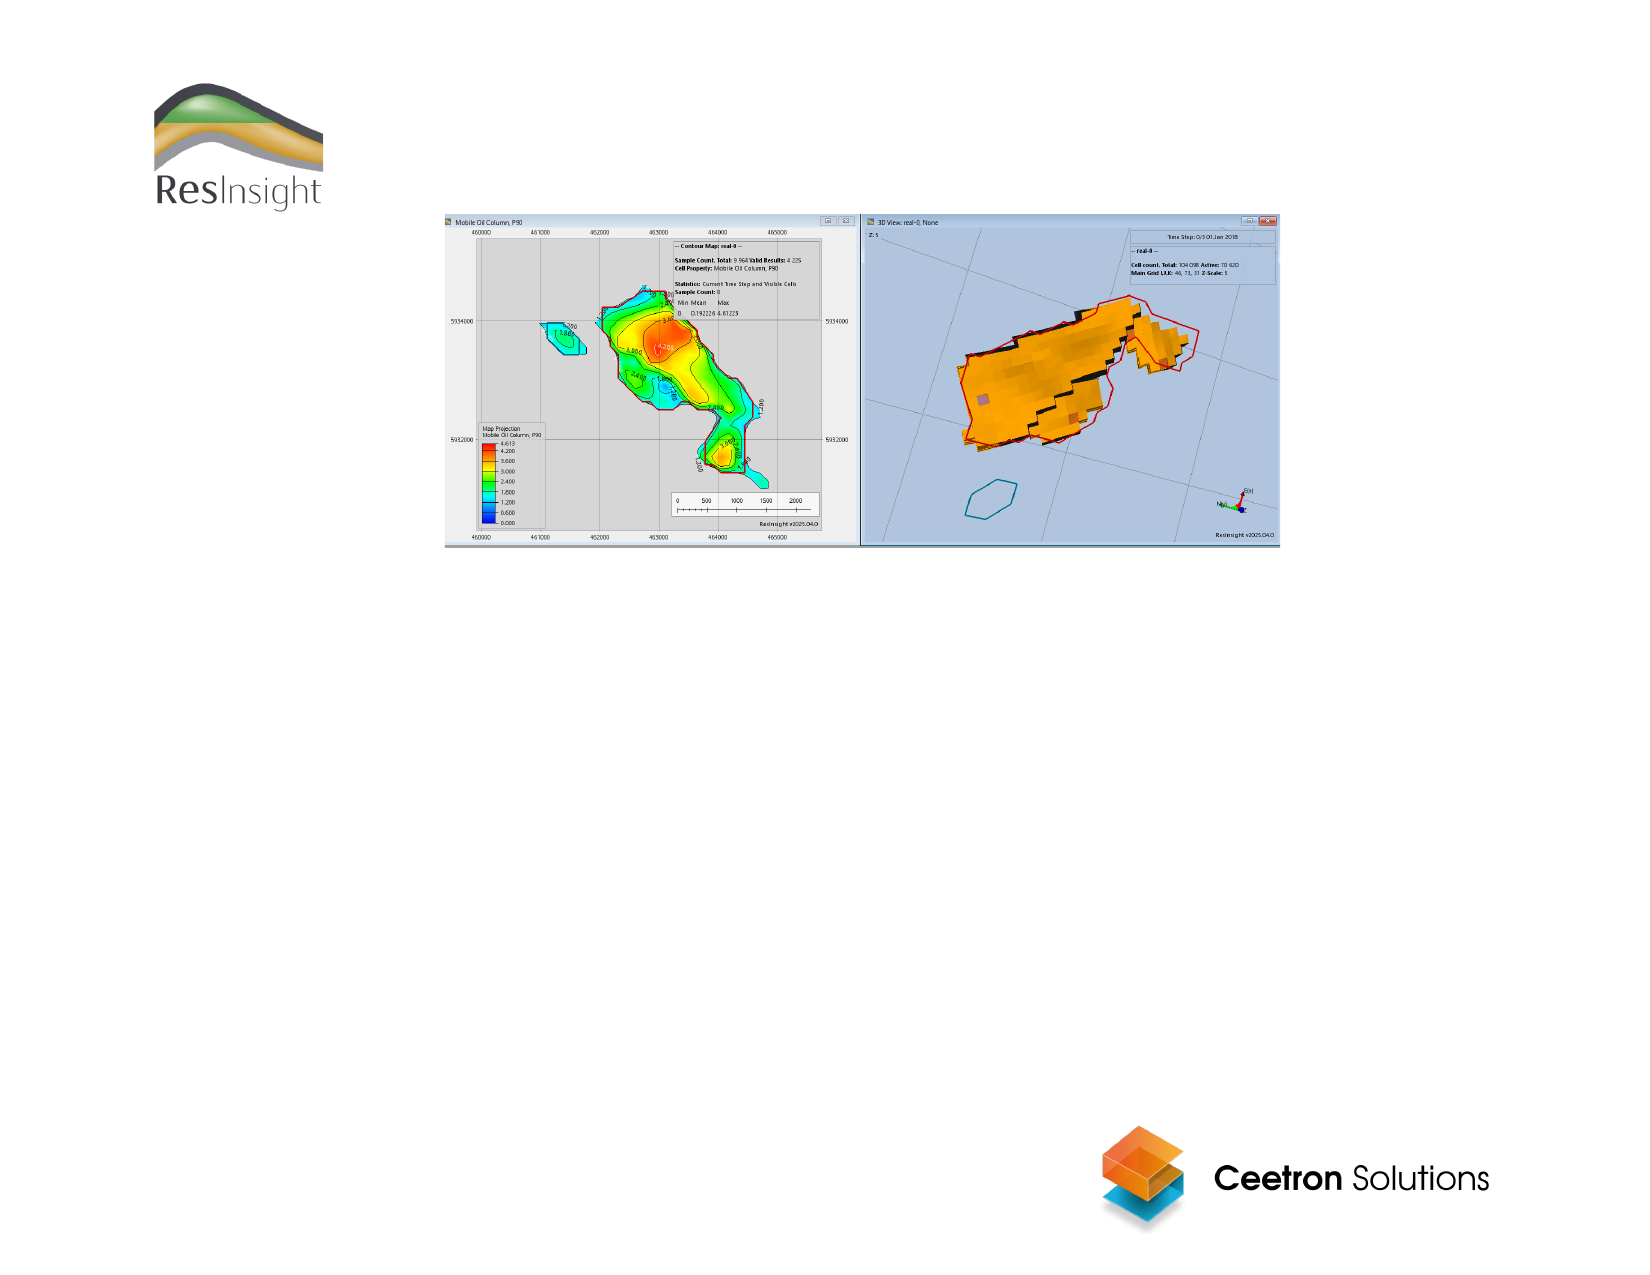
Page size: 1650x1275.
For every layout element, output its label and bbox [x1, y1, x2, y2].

picture [1087, 1123, 1500, 1234]
picture [444, 214, 1281, 548]
picture [150, 75, 325, 215]
